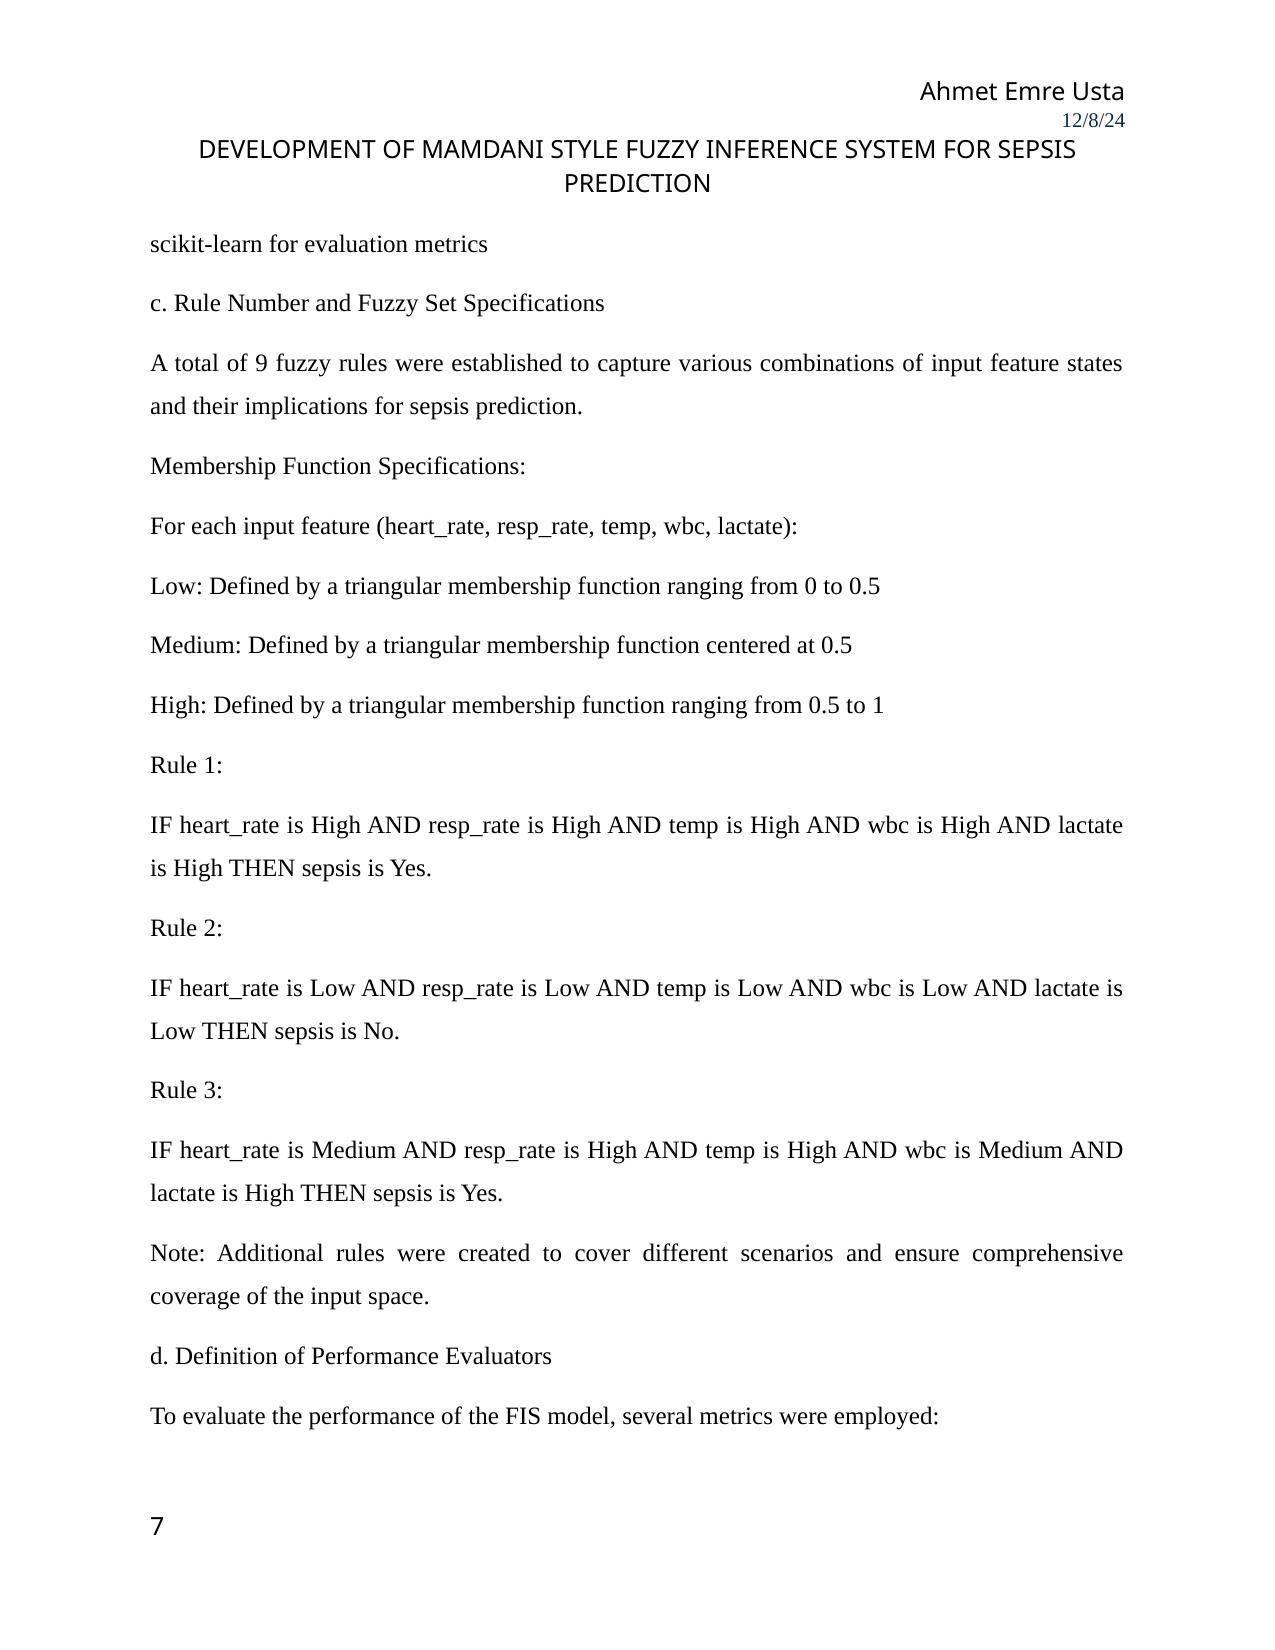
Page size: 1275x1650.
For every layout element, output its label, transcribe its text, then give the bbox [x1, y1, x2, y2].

text IF heart_rate is Low AND resp_rate is Low AND temp is Low AND wbc is Low AND lactate is Low THEN sepsis is No. [150, 973, 1125, 1044]
text Rule 1: [150, 750, 1125, 779]
text To evaluate the performance of the FIS model, several metrics were employed: [150, 1401, 1125, 1430]
text A total of 9 fuzzy rules were established to capture various combinations of input feature states and their implications for sepsis prediction. [150, 348, 1125, 420]
text Low: Defined by a triangular membership function ranging from 0 to 0.5 [150, 571, 1125, 599]
text scikit-learn for evaluation metrics [150, 229, 1125, 257]
text Rule 2: [150, 913, 1125, 942]
text High: Defined by a triangular membership function ranging from 0.5 to 1 [150, 690, 1125, 719]
text c. Rule Number and Fuzzy Set Specifications [150, 288, 1125, 317]
text IF heart_rate is High AND resp_rate is High AND temp is High AND wbc is High AND lactate is High THEN sepsis is Yes. [150, 810, 1125, 882]
text For each input feature (heart_rate, resp_rate, temp, wbc, lactate): [150, 511, 1125, 540]
text Medium: Defined by a triangular membership function centered at 0.5 [150, 631, 1125, 659]
text d. Definition of Performance Evaluators [150, 1341, 1125, 1370]
text Membership Function Specifications: [150, 451, 1125, 480]
text Rule 3: [150, 1076, 1125, 1104]
text Note: Additional rules were created to cover different scenarios and ensure comprehensive coverage of the input space. [150, 1238, 1125, 1310]
text IF heart_rate is Medium AND resp_rate is High AND temp is High AND wbc is Medium AND lactate is High THEN sepsis is Yes. [150, 1135, 1125, 1207]
